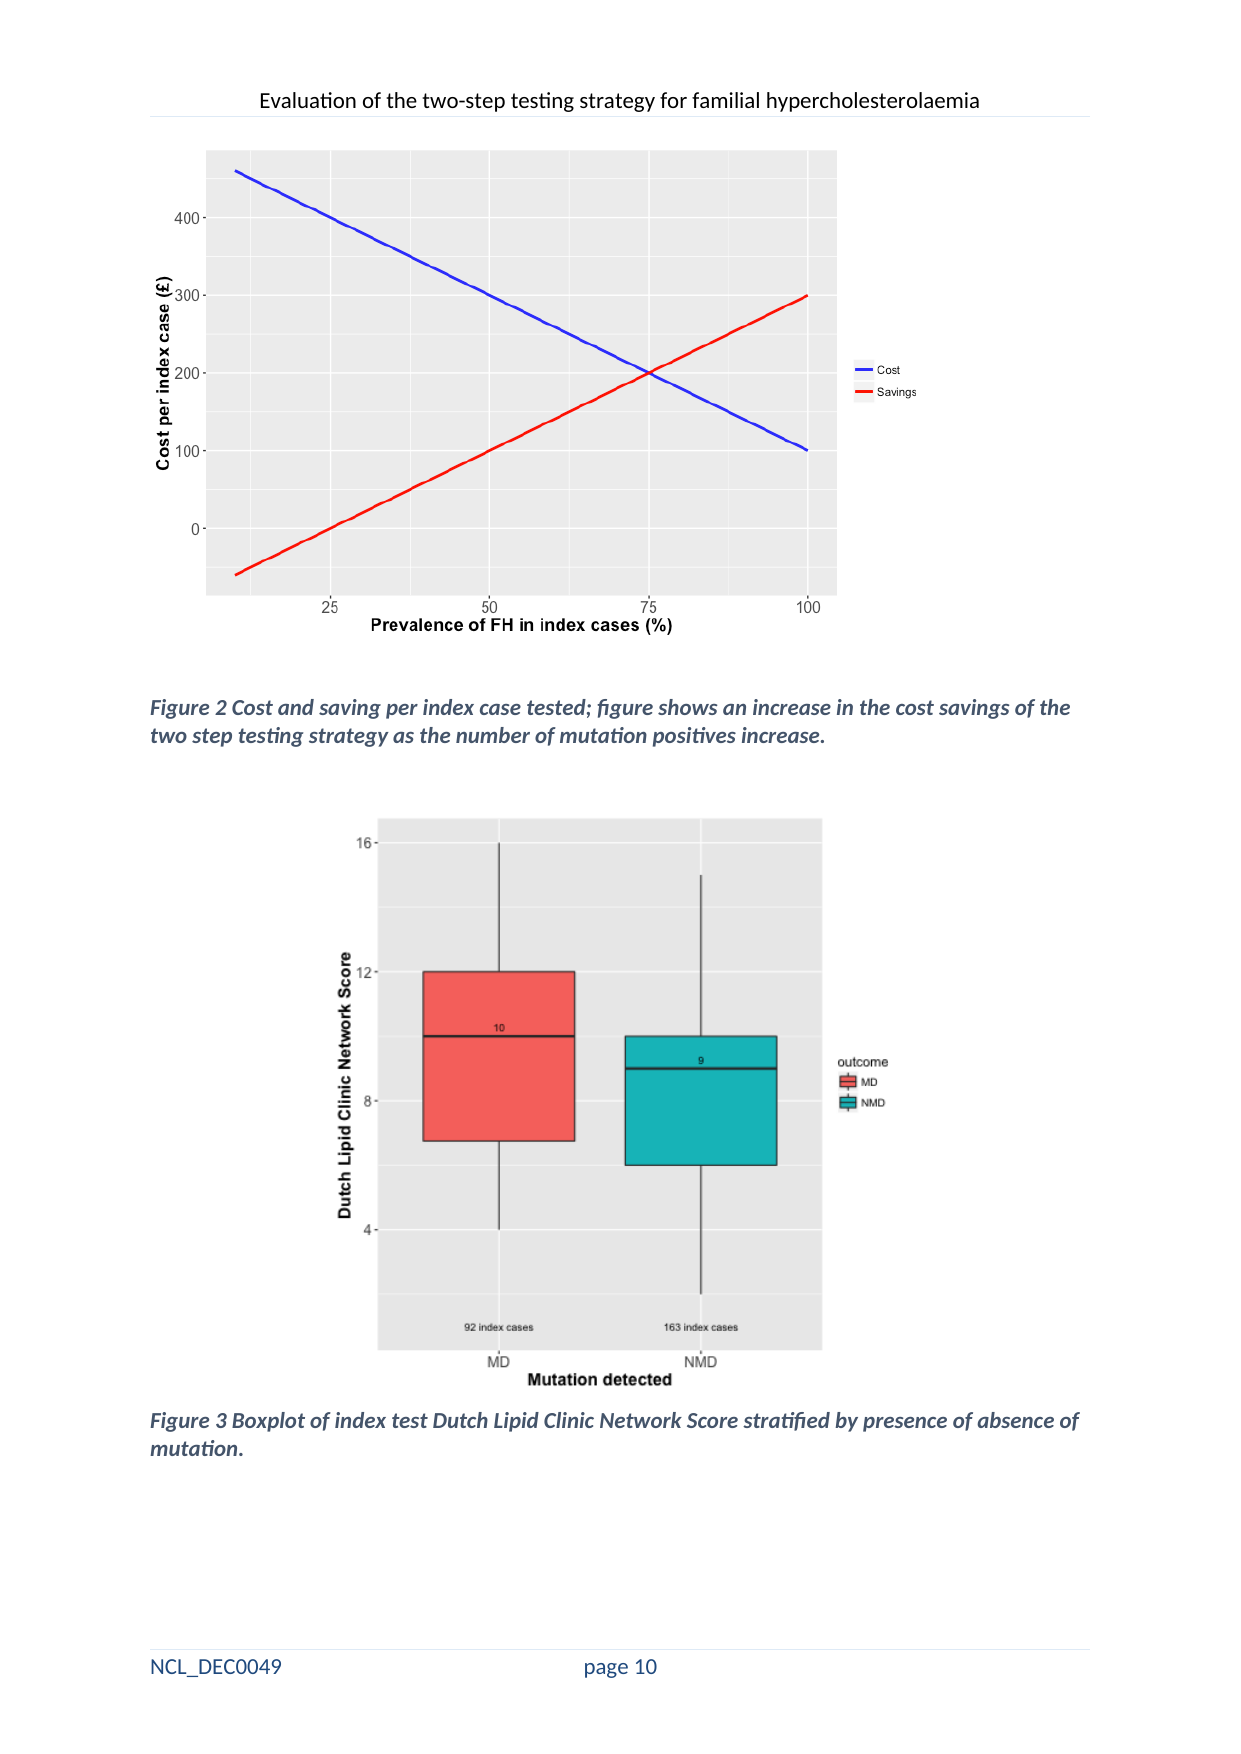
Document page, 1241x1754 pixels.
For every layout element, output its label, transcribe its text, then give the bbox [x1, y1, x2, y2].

picture [150, 150, 934, 638]
picture [329, 812, 911, 1394]
